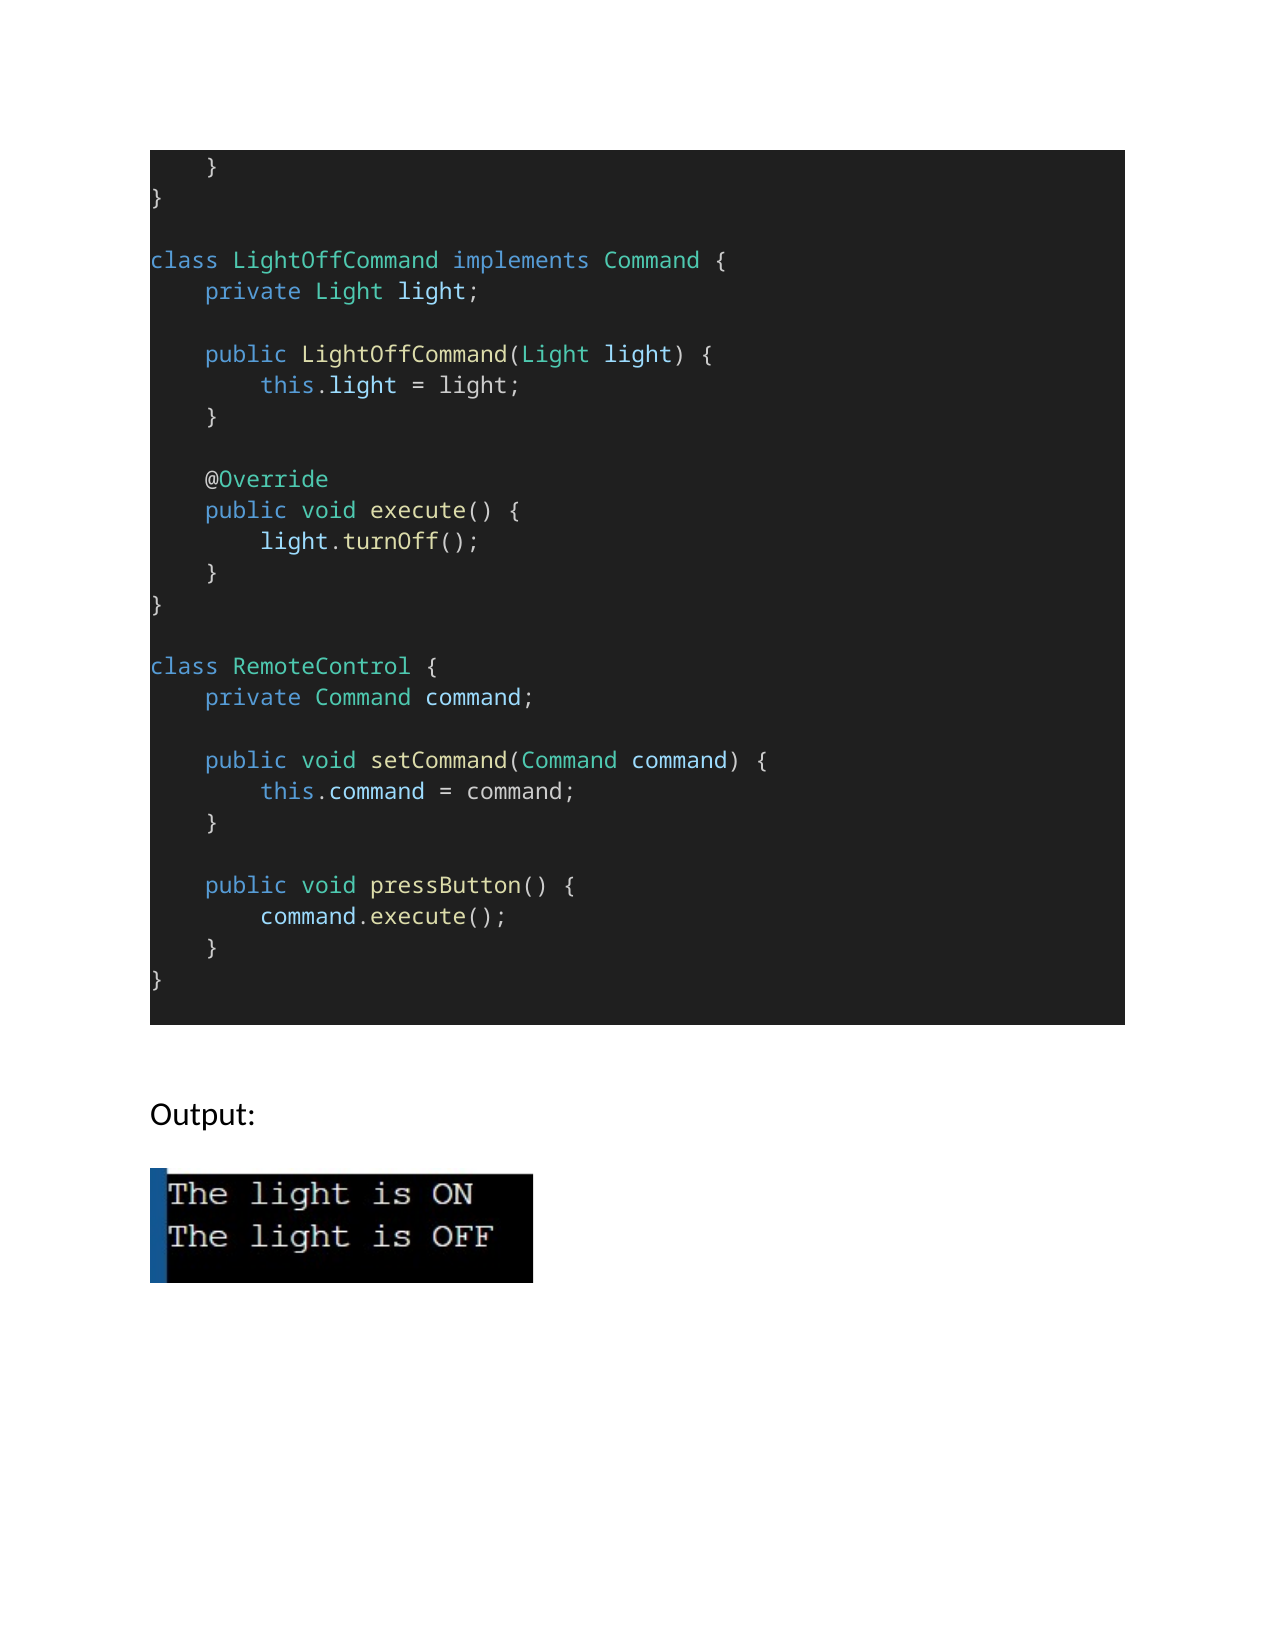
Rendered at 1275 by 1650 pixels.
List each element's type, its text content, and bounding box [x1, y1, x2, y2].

text Output: [150, 1093, 1125, 1133]
text } [150, 556, 1125, 587]
text public void execute() { [150, 494, 1125, 525]
text } [150, 150, 1125, 181]
text light.turnOff(); [150, 525, 1125, 556]
text } [150, 181, 1125, 212]
text private Light light; [150, 275, 1125, 306]
text } [150, 400, 1125, 431]
text this.command = command; [150, 775, 1125, 806]
text class LightOffCommand implements Command { [150, 244, 1125, 275]
text public LightOffCommand(Light light) { [150, 337, 1125, 369]
text @Override [150, 462, 1125, 494]
text private Command command; [150, 681, 1125, 712]
text } [150, 806, 1125, 837]
text } [150, 931, 1125, 962]
text command.execute(); [150, 900, 1125, 931]
picture [150, 1168, 534, 1283]
text public void pressButton() { [150, 869, 1125, 900]
text } [150, 962, 1125, 994]
text this.light = light; [150, 369, 1125, 400]
text public void setCommand(Command command) { [150, 744, 1125, 775]
text } [150, 587, 1125, 619]
text class RemoteControl { [150, 650, 1125, 681]
